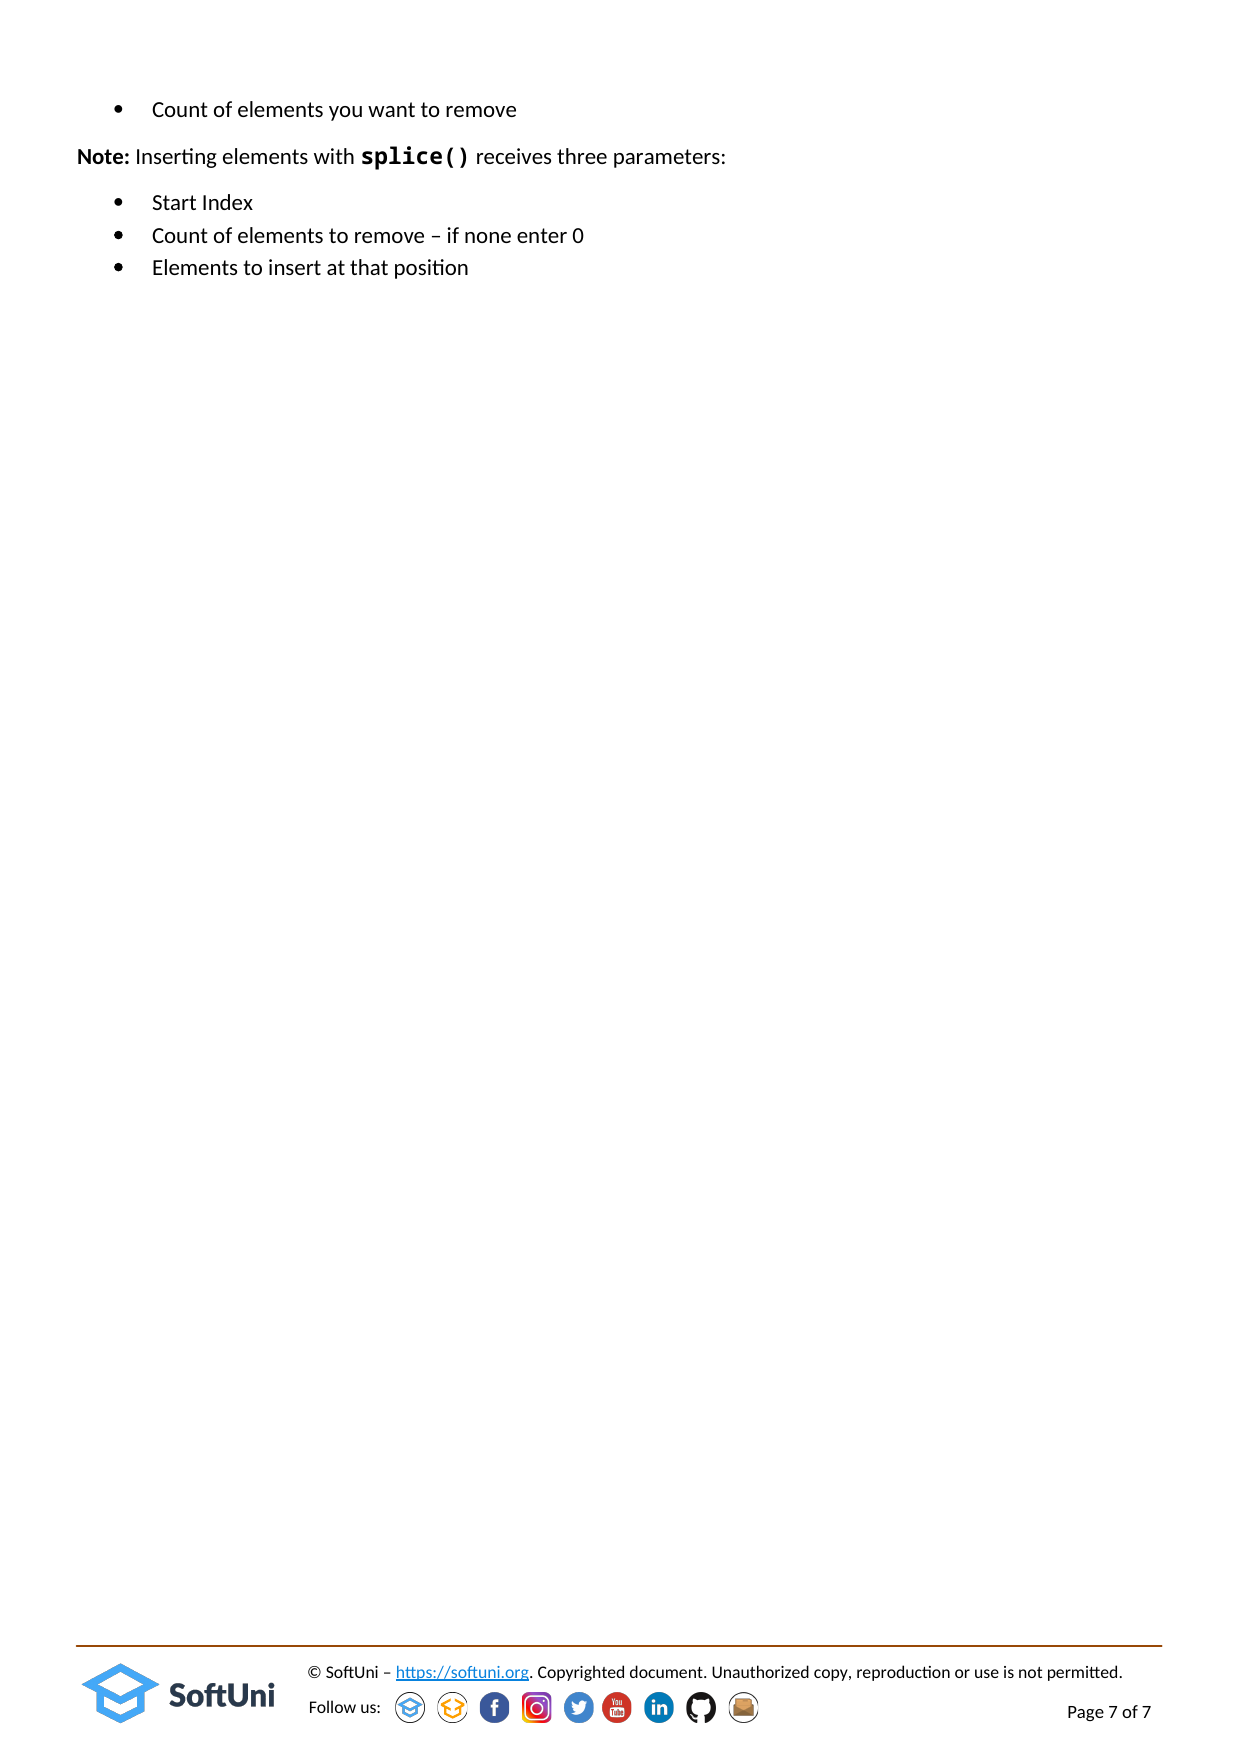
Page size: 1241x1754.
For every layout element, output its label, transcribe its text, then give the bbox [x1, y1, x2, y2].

picture [522, 1692, 552, 1723]
picture [665, 1692, 674, 1701]
picture [644, 1714, 653, 1723]
picture [658, 1705, 667, 1714]
picture [602, 1692, 632, 1723]
picture [479, 1692, 510, 1723]
picture [728, 1692, 759, 1723]
list Start Index [114, 188, 1163, 217]
text Note: Inserting elements with splice() receives three parameters: [77, 140, 1163, 171]
picture [75, 1658, 281, 1729]
list Count of elements to remove – if none enter 0 [114, 221, 1163, 249]
picture [644, 1692, 653, 1701]
list Elements to insert at that position [114, 253, 1163, 281]
picture [564, 1692, 594, 1723]
picture [437, 1692, 468, 1723]
picture [686, 1692, 716, 1723]
picture [665, 1714, 674, 1723]
picture [395, 1692, 425, 1723]
list Count of elements you want to remove [114, 95, 1163, 123]
